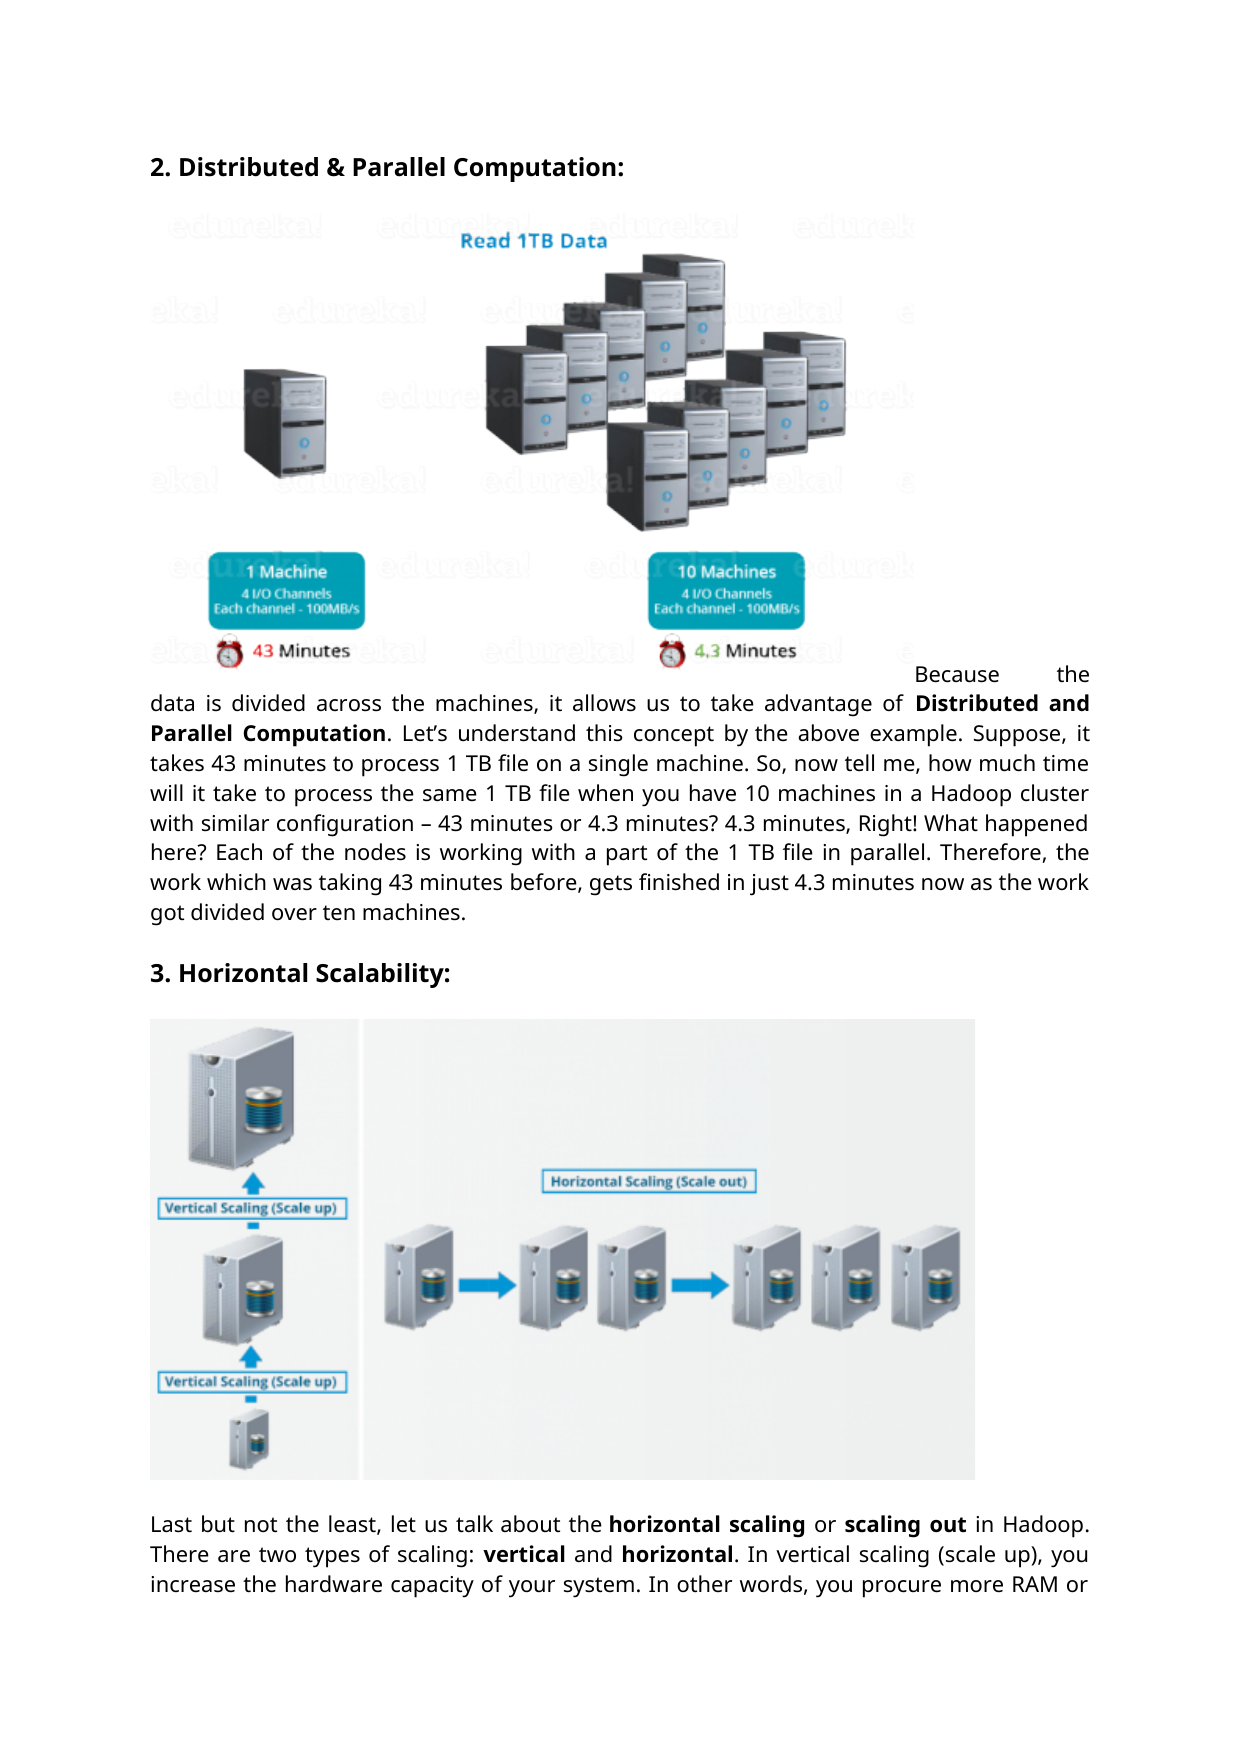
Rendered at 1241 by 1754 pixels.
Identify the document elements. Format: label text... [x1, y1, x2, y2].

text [150, 1509, 1090, 1598]
picture [150, 1019, 976, 1480]
picture [150, 213, 914, 682]
text 3. Horizontal Scalability: [150, 956, 1090, 990]
text 2. Distributed & Parallel Computation: [150, 150, 1090, 184]
